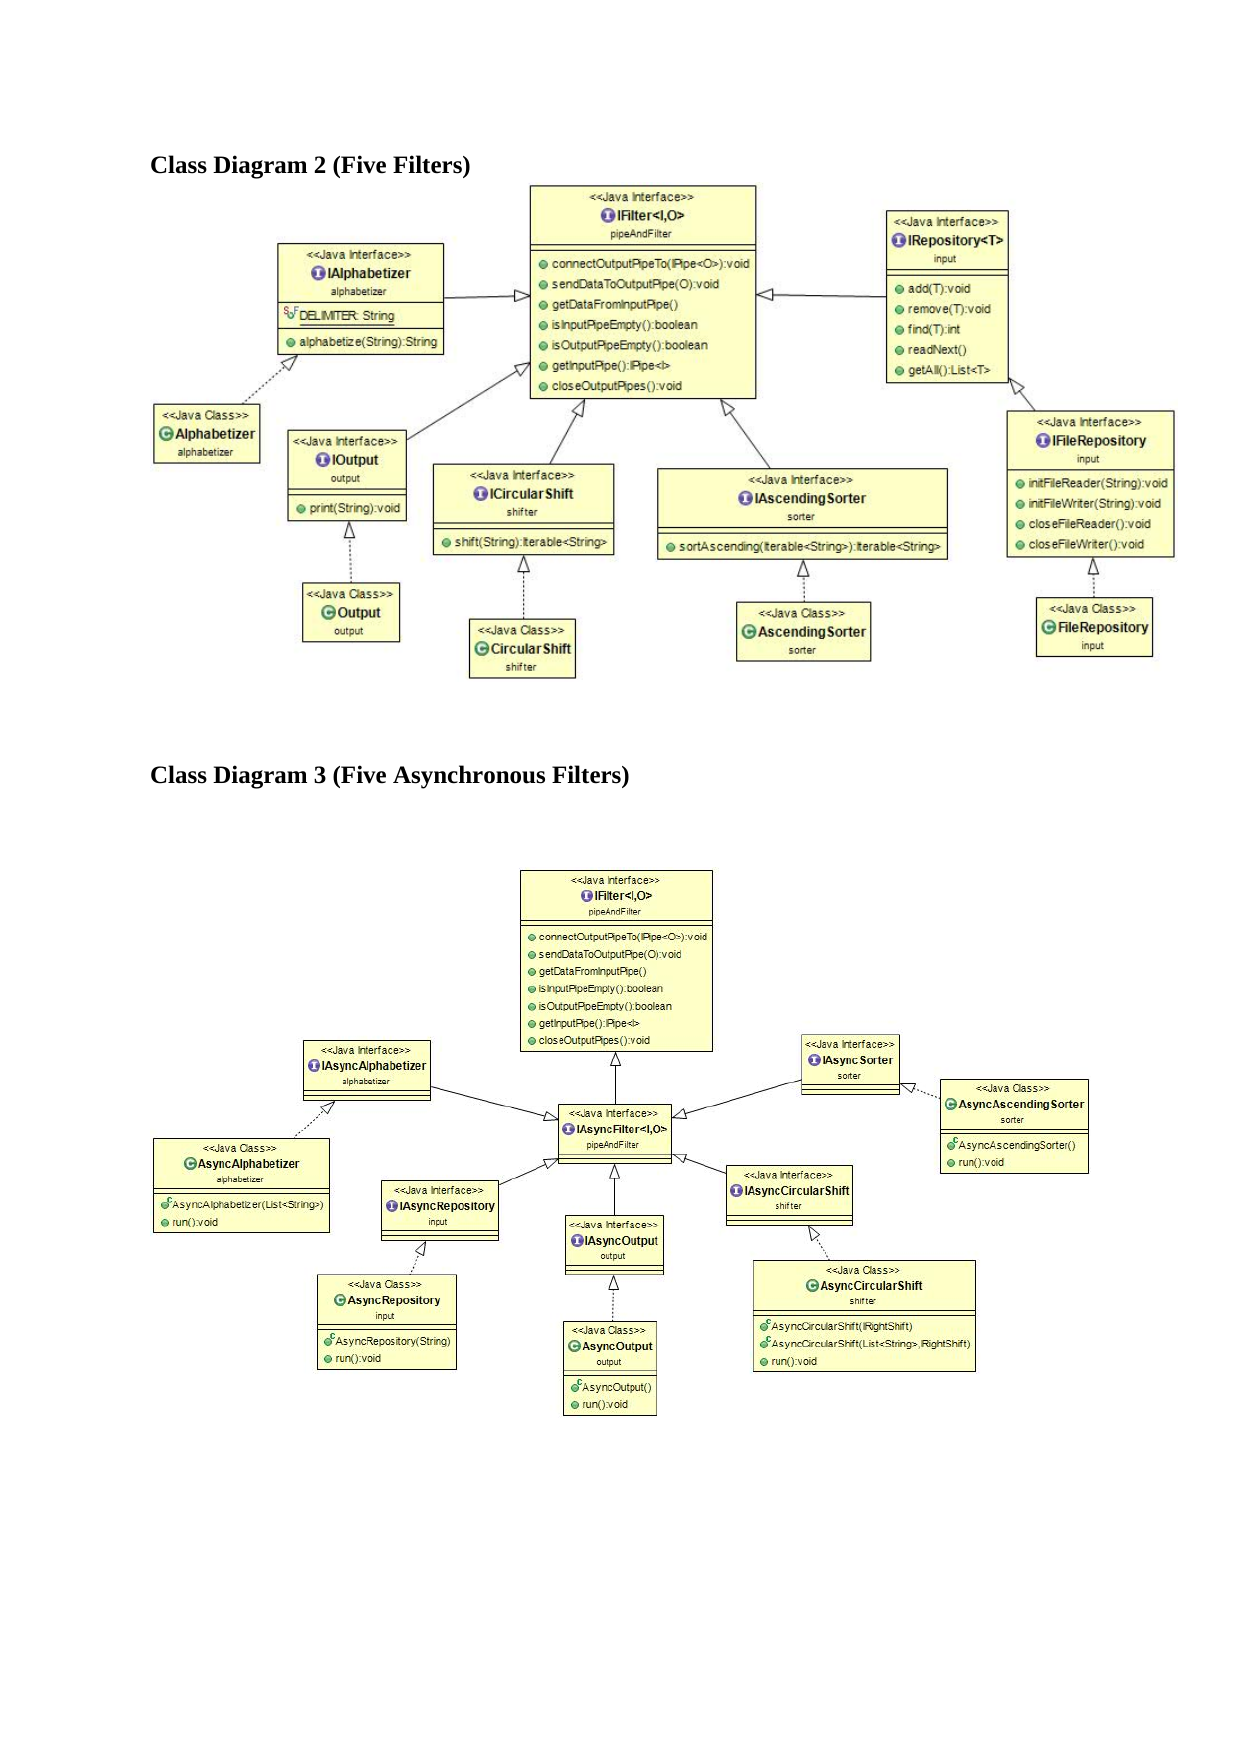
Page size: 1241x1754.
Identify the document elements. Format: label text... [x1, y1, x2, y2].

text Class Diagram 3 (Five Asynchronous Filters) [150, 760, 1090, 789]
picture [150, 182, 1178, 682]
text Class Diagram 2 (Five Filters) [150, 150, 1090, 182]
picture [150, 867, 1091, 1418]
